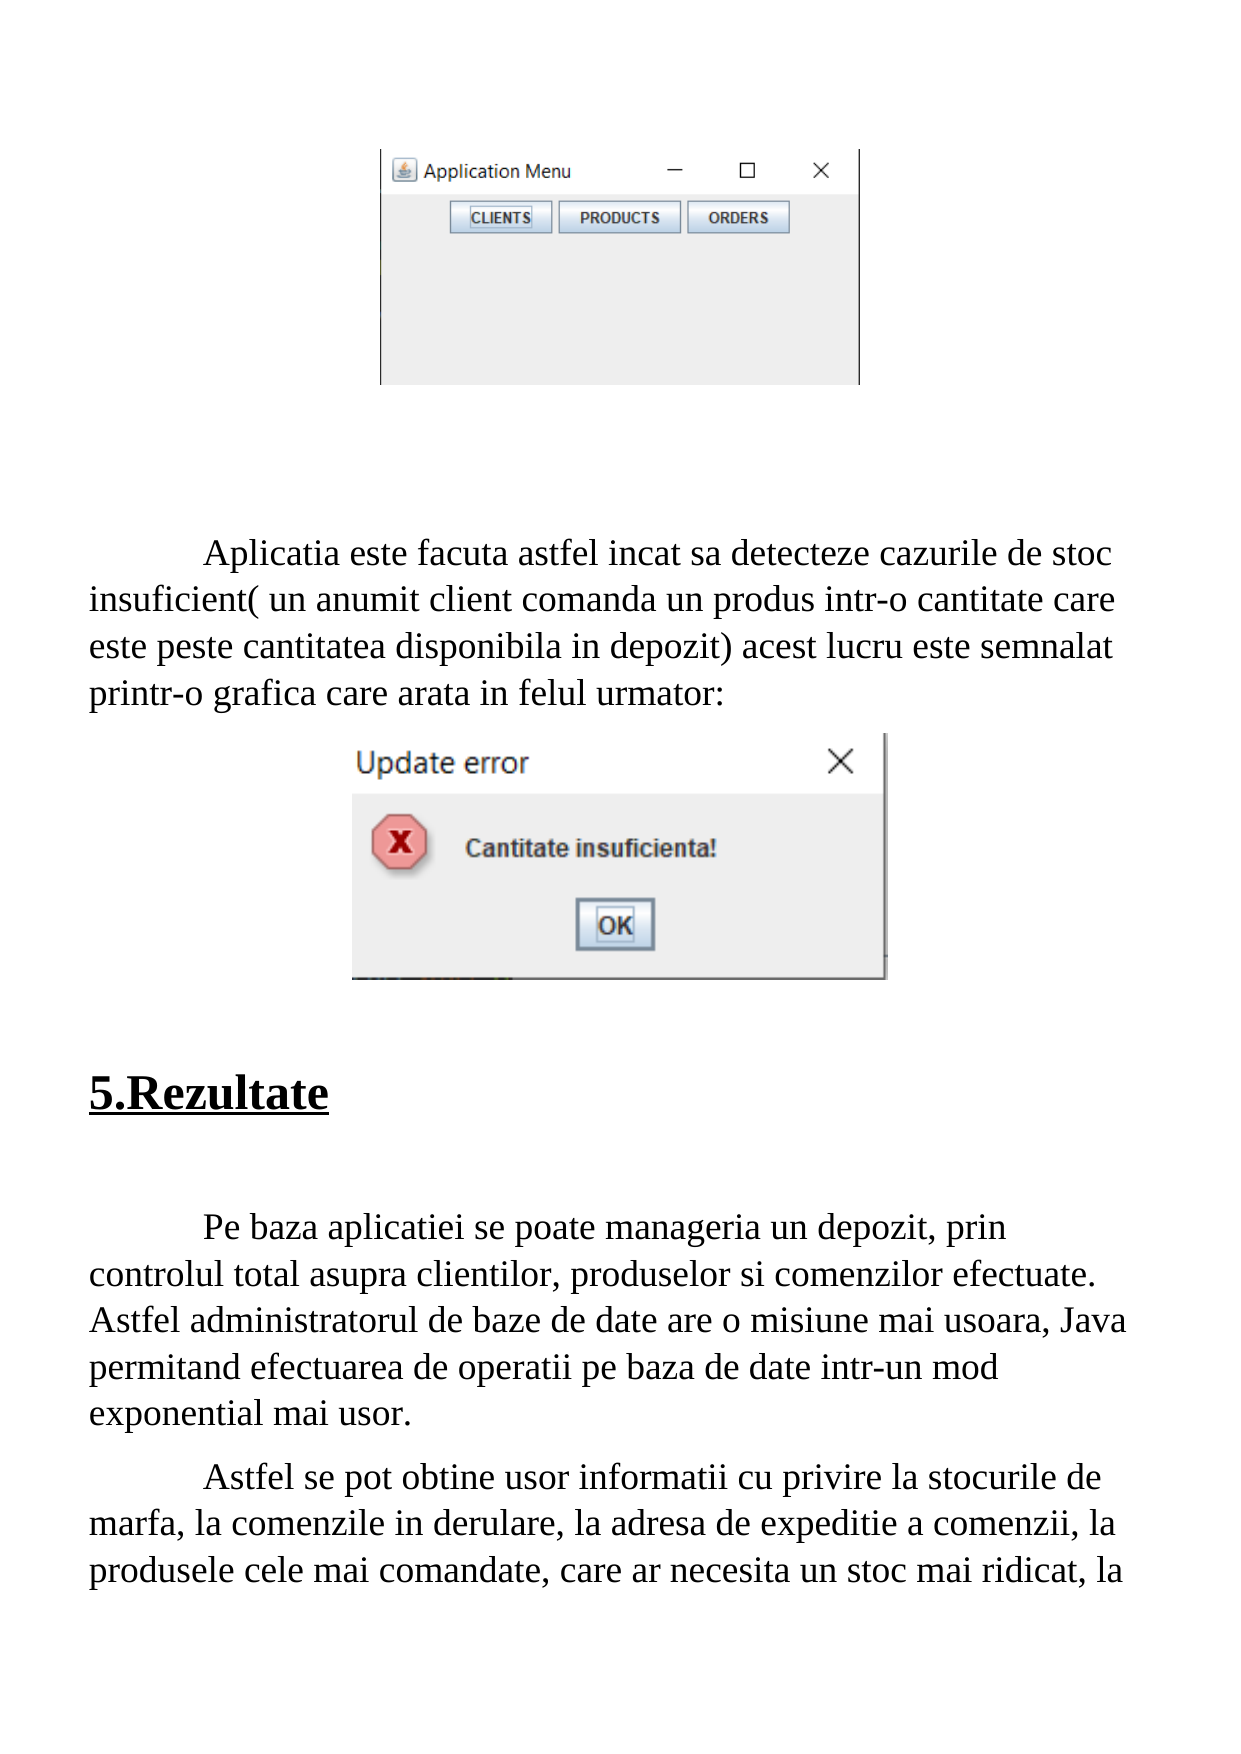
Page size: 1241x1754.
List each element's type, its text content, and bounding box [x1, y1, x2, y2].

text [89, 1454, 1152, 1590]
picture [380, 149, 860, 385]
picture [352, 733, 888, 980]
text Pe baza aplicatiei se poate manageria un depozit, prin controlul total asupra clientilor, produselor si comenzilor efectuate. Astfel administratorul de baze de date are o misiune mai usoara, Java permitand efectuarea de operatii pe baza de date intr-un mod exponential mai usor. [89, 1204, 1152, 1434]
text Aplicatia este facuta astfel incat sa detecteze cazurile de stoc insuficient( un anumit client comanda un produs intr-o cantitate care este peste cantitatea disponibila in depozit) acest lucru este semnalat printr-o grafica care arata in felul urmator: [89, 530, 1152, 713]
text 5.Rezultate [89, 1063, 1152, 1120]
